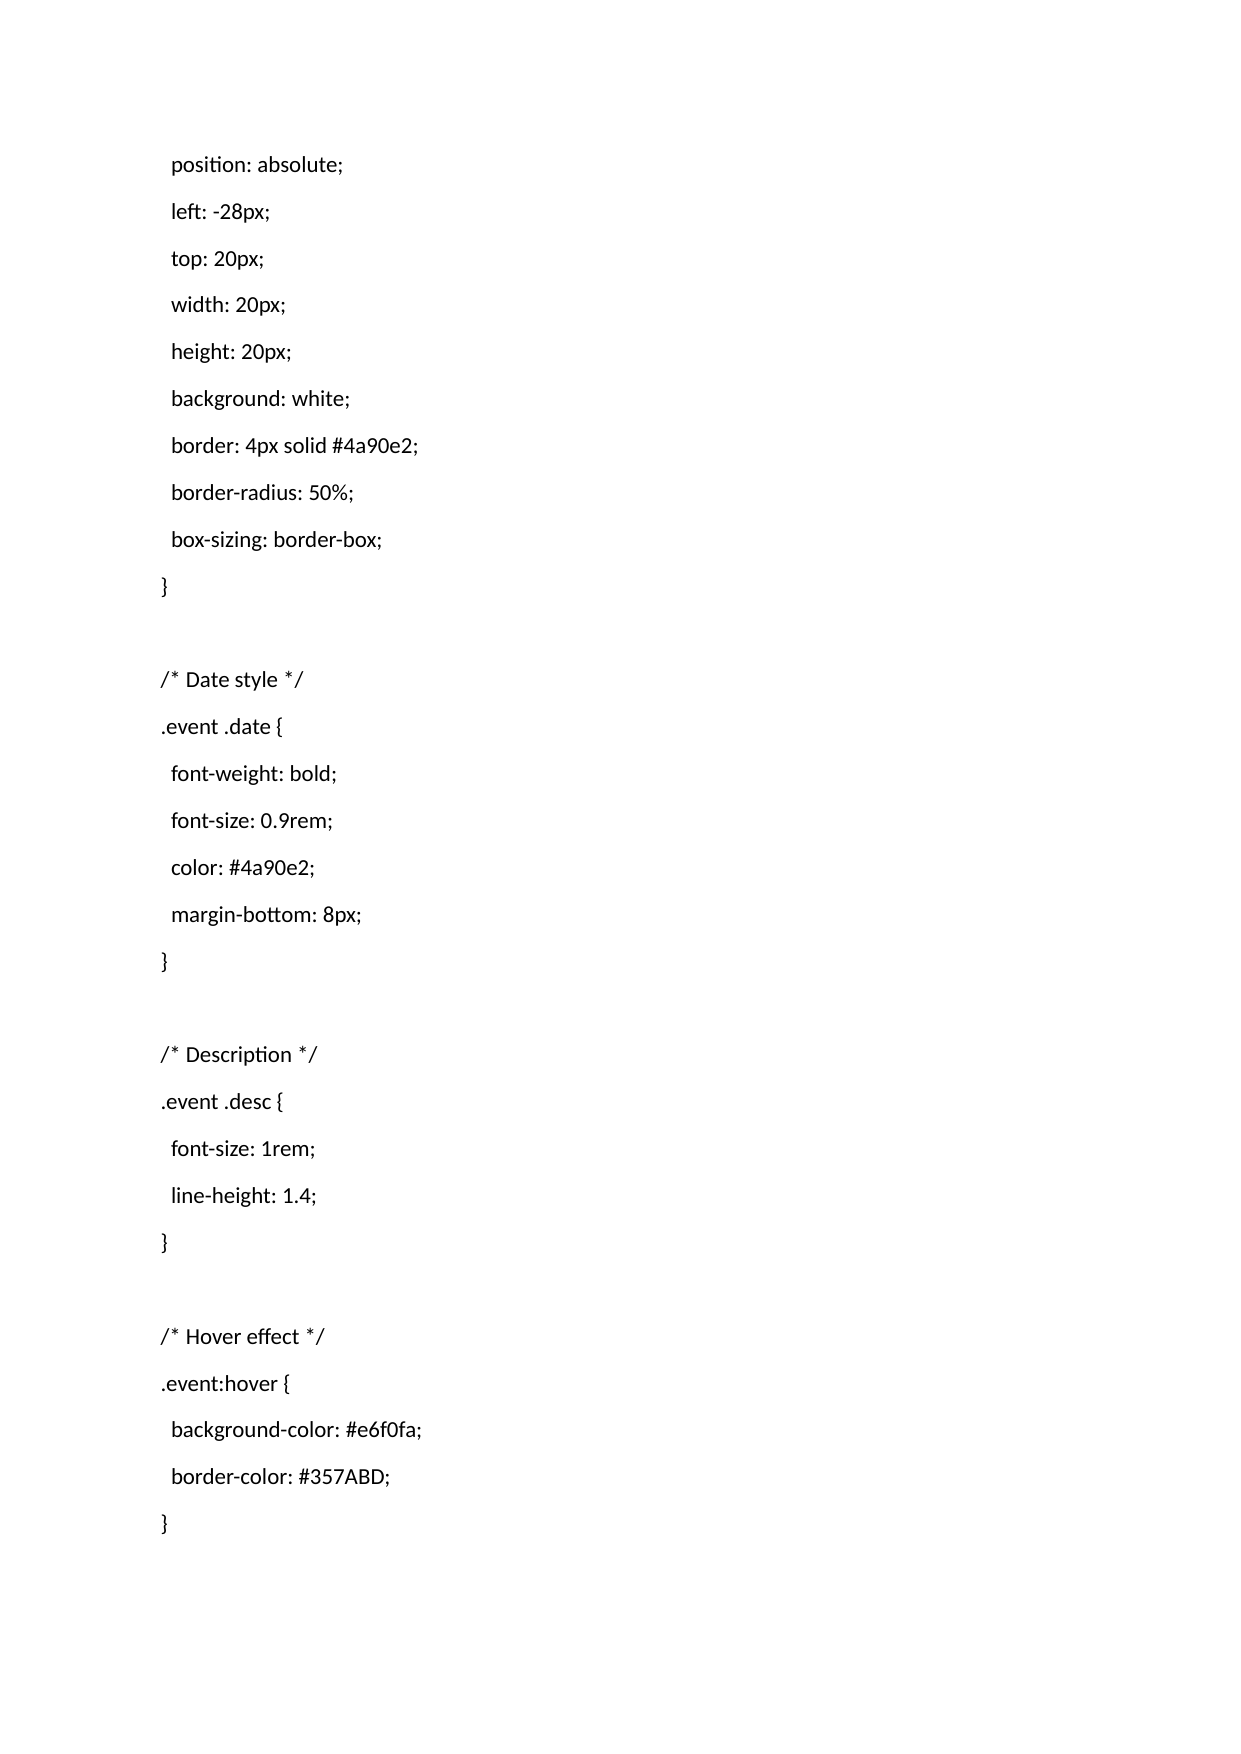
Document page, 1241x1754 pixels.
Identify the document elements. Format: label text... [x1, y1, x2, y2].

text font-weight: bold; [150, 759, 1090, 787]
text border: 4px solid #4a90e2; [150, 431, 1090, 459]
text width: 20px; [150, 291, 1090, 319]
text font-size: 0.9rem; [150, 806, 1090, 834]
text box-sizing: border-box; [150, 525, 1090, 553]
text height: 20px; [150, 337, 1090, 366]
text /* Description */ [150, 1041, 1090, 1069]
text .event .date { [150, 712, 1090, 741]
text margin-bottom: 8px; [150, 900, 1090, 928]
text border-color: #357ABD; [150, 1462, 1090, 1491]
text top: 20px; [150, 244, 1090, 272]
text } [150, 1509, 1090, 1537]
text color: #4a90e2; [150, 853, 1090, 881]
text /* Date style */ [150, 666, 1090, 694]
text left: -28px; [150, 197, 1090, 225]
text position: absolute; [150, 150, 1090, 178]
text } [150, 1228, 1090, 1256]
text font-size: 1rem; [150, 1134, 1090, 1162]
text /* Hover effect */ [150, 1322, 1090, 1350]
text line-height: 1.4; [150, 1181, 1090, 1209]
text } [150, 947, 1090, 975]
text } [150, 572, 1090, 600]
text border-radius: 50%; [150, 478, 1090, 506]
text background: white; [150, 384, 1090, 412]
text background-color: #e6f0fa; [150, 1416, 1090, 1444]
text .event .desc { [150, 1087, 1090, 1116]
text .event:hover { [150, 1369, 1090, 1397]
